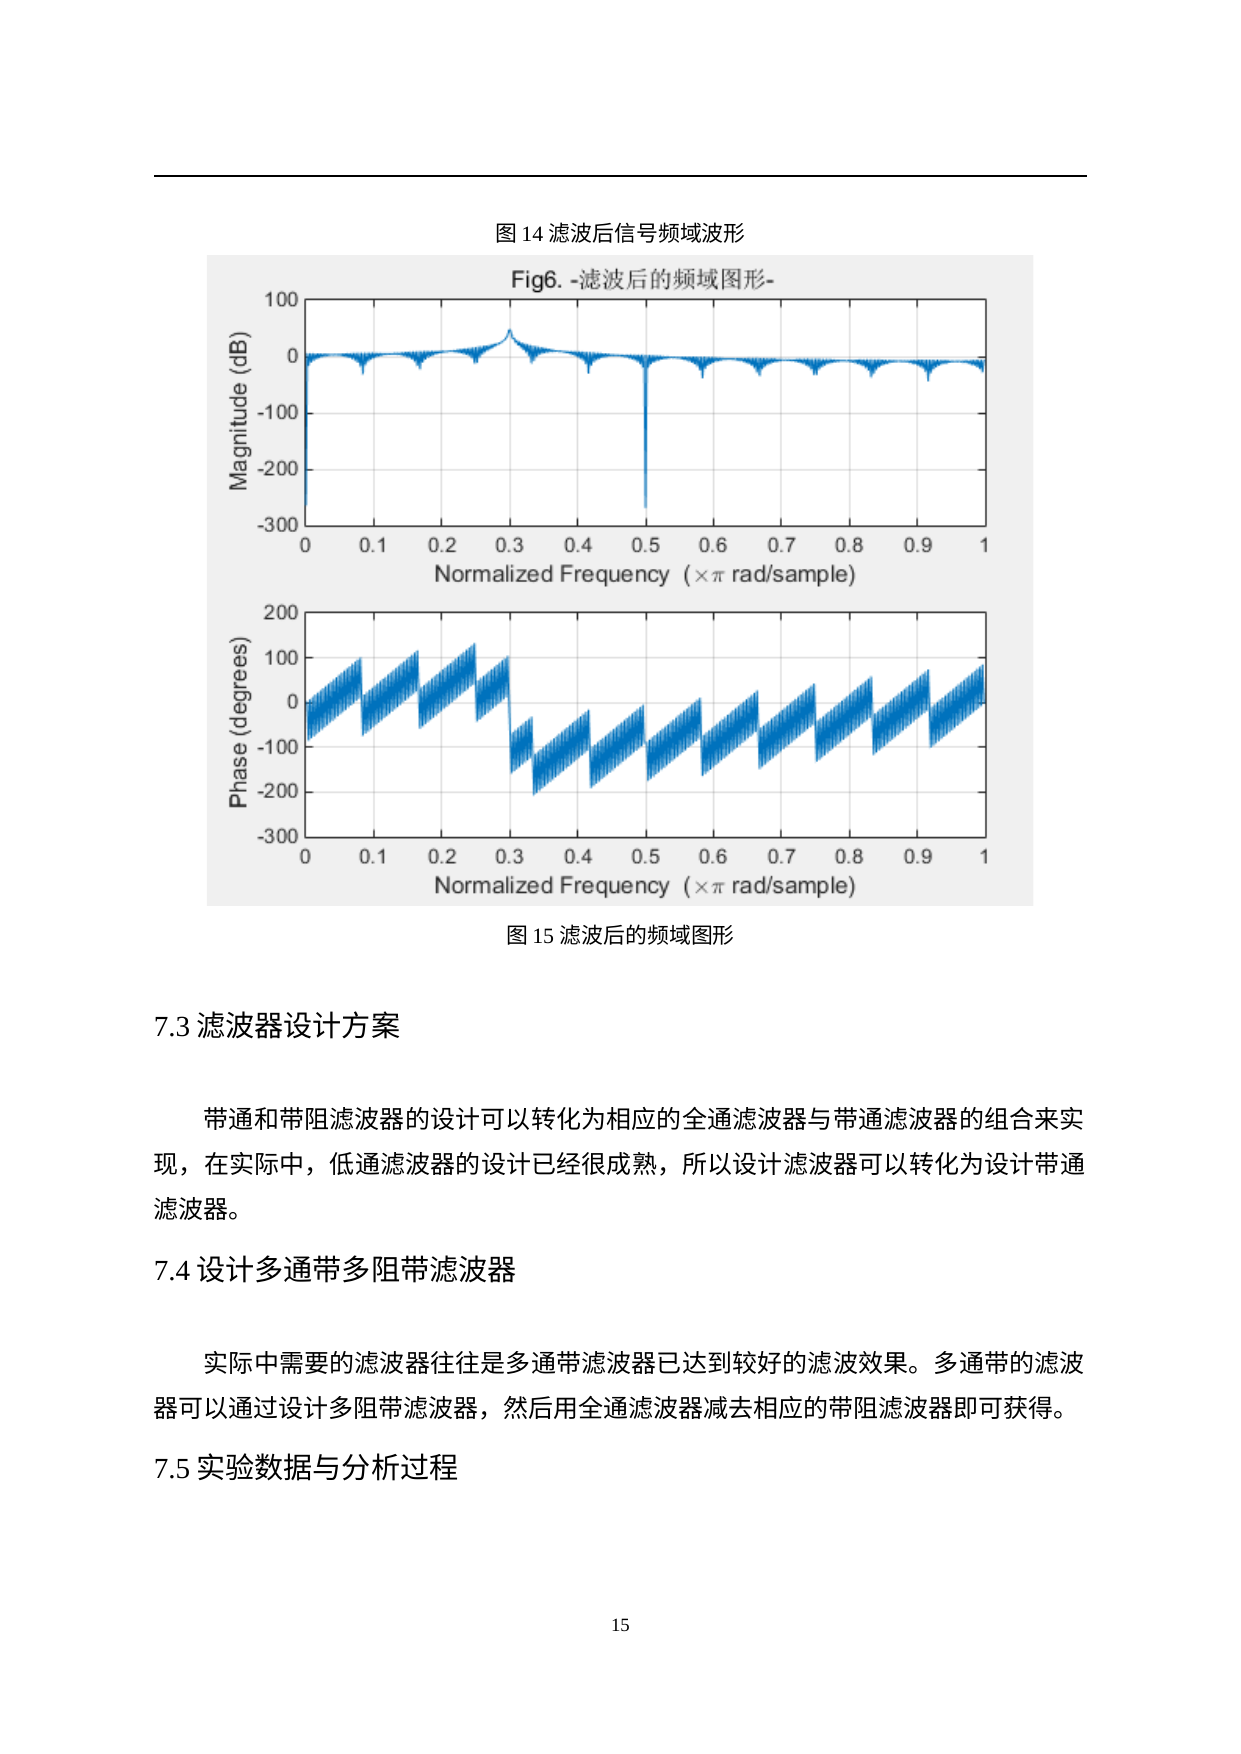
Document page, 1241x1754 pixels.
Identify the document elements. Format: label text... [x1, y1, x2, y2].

text 实际中需要的滤波器往往是多通带滤波器已达到较好的滤波效果。多通带的滤波器可以通过设计多阻带滤波器，然后用全通滤波器减去相应的带阻滤波器即可获得。 [153, 1343, 1087, 1424]
text 图15 滤波后的频域图形 [153, 918, 1087, 951]
text 带通和带阻滤波器的设计可以转化为相应的全通滤波器与带通滤波器的组合来实现，在实际中，低通滤波器的设计已经很成熟，所以设计滤波器可以转化为设计带通滤波器。 [153, 1099, 1087, 1226]
text 7.4设计多通带多阻带滤波器 [153, 1235, 1087, 1300]
text 图14 滤波后信号频域波形 [153, 215, 1087, 248]
text 7.3滤波器设计方案 [153, 991, 1087, 1056]
picture [206, 255, 1034, 906]
text 7.5实验数据与分析过程 [153, 1434, 1087, 1499]
